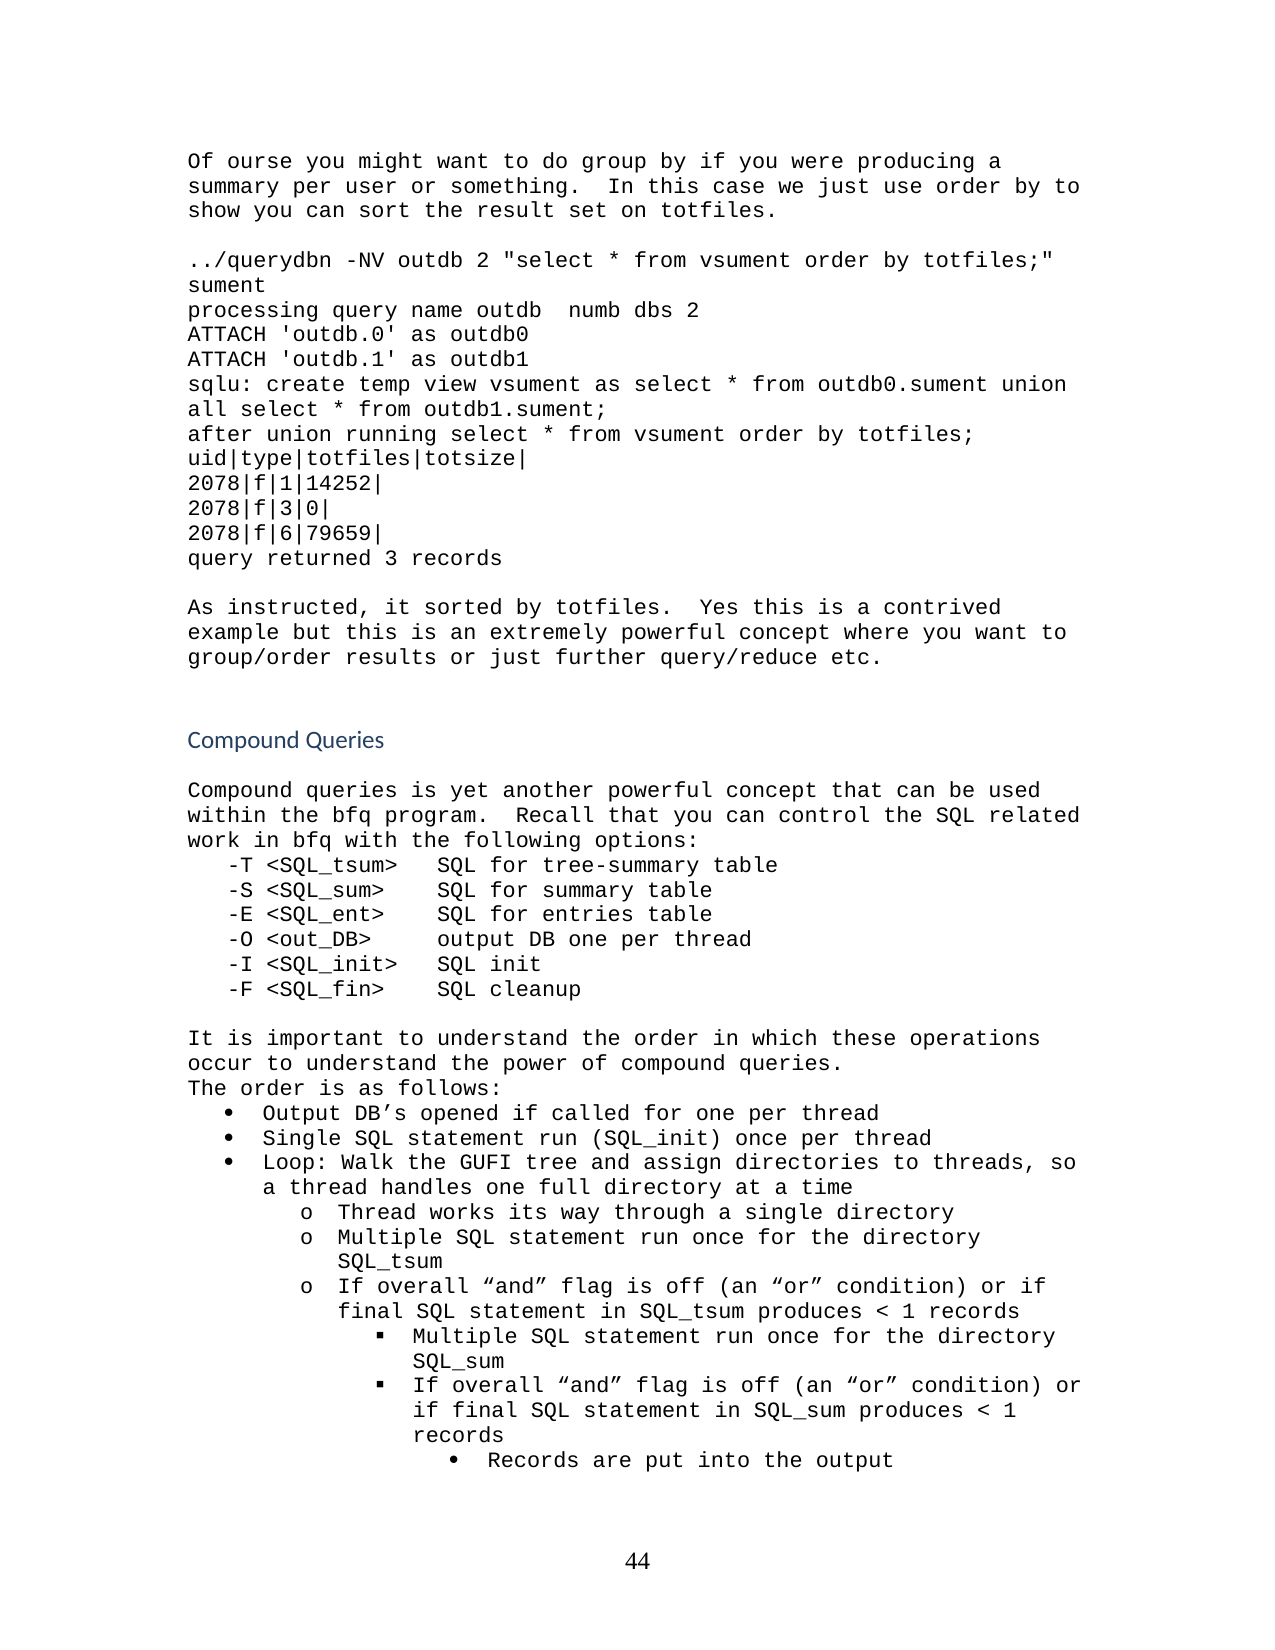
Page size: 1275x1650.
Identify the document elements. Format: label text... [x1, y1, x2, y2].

text uid|type|totfiles|totsize| [187, 447, 1087, 472]
text sqlu: create temp view vsument as select * from outdb0.sument union all select * from outdb1.sument; [187, 373, 1087, 423]
text -O <out_DB> output DB one per thread [187, 928, 1087, 953]
text -T <SQL_tsum> SQL for tree-summary table [187, 854, 1087, 879]
subtitle Compound Queries [187, 724, 1087, 755]
list Output DB’s opened if called for one per thread [225, 1102, 1087, 1127]
text As instructed, it sorted by totfiles. Yes this is a contrived example but this is an extremely powerful concept where you want to group/order results or just further query/reduce etc. [187, 596, 1087, 671]
list If overall “and” flag is off (an “or” condition) or if final SQL statement in SQL_sum produces < 1 records [375, 1375, 1087, 1449]
list Thread works its way through a single directory [300, 1201, 1087, 1226]
text 2078|f|3|0| [187, 497, 1087, 522]
text 2078|f|1|14252| [187, 472, 1087, 497]
list Multiple SQL statement run once for the directory SQL_tsum [300, 1226, 1087, 1276]
text Of ourse you might want to do group by if you were producing a summary per user or something. In this case we just use order by to show you can sort the result set on totfiles. [187, 150, 1087, 224]
text -F <SQL_fin> SQL cleanup [187, 978, 1087, 1003]
text -E <SQL_ent> SQL for entries table [187, 904, 1087, 928]
text after union running select * from vsument order by totfiles; [187, 423, 1087, 447]
text ../querydbn -NV outdb 2 "select * from vsument order by totfiles;" sument [187, 249, 1087, 299]
text processing query name outdb numb dbs 2 [187, 299, 1087, 323]
text It is important to understand the order in which these operations occur to understand the power of compound queries. [187, 1028, 1087, 1077]
list Single SQL statement run (SQL_init) once per thread [225, 1127, 1087, 1152]
text -S <SQL_sum> SQL for summary table [187, 879, 1087, 904]
text -I <SQL_init> SQL init [187, 953, 1087, 978]
text The order is as follows: [187, 1077, 1087, 1102]
text query returned 3 records [187, 547, 1087, 571]
list Records are put into the output [450, 1449, 1087, 1474]
list Loop: Walk the GUFI tree and assign directories to threads, so a thread handles one full directory at a time [225, 1152, 1087, 1201]
list If overall “and” flag is off (an “or” condition) or if final SQL statement in SQL_tsum produces < 1 records [300, 1276, 1087, 1325]
text ATTACH 'outdb.1' as outdb1 [187, 348, 1087, 373]
text 2078|f|6|79659| [187, 522, 1087, 547]
text Compound queries is yet another powerful concept that can be used within the bfq program. Recall that you can control the SQL related work in bfq with the following options: [187, 780, 1087, 854]
text ATTACH 'outdb.0' as outdb0 [187, 323, 1087, 348]
list Multiple SQL statement run once for the directory SQL_sum [375, 1325, 1087, 1375]
